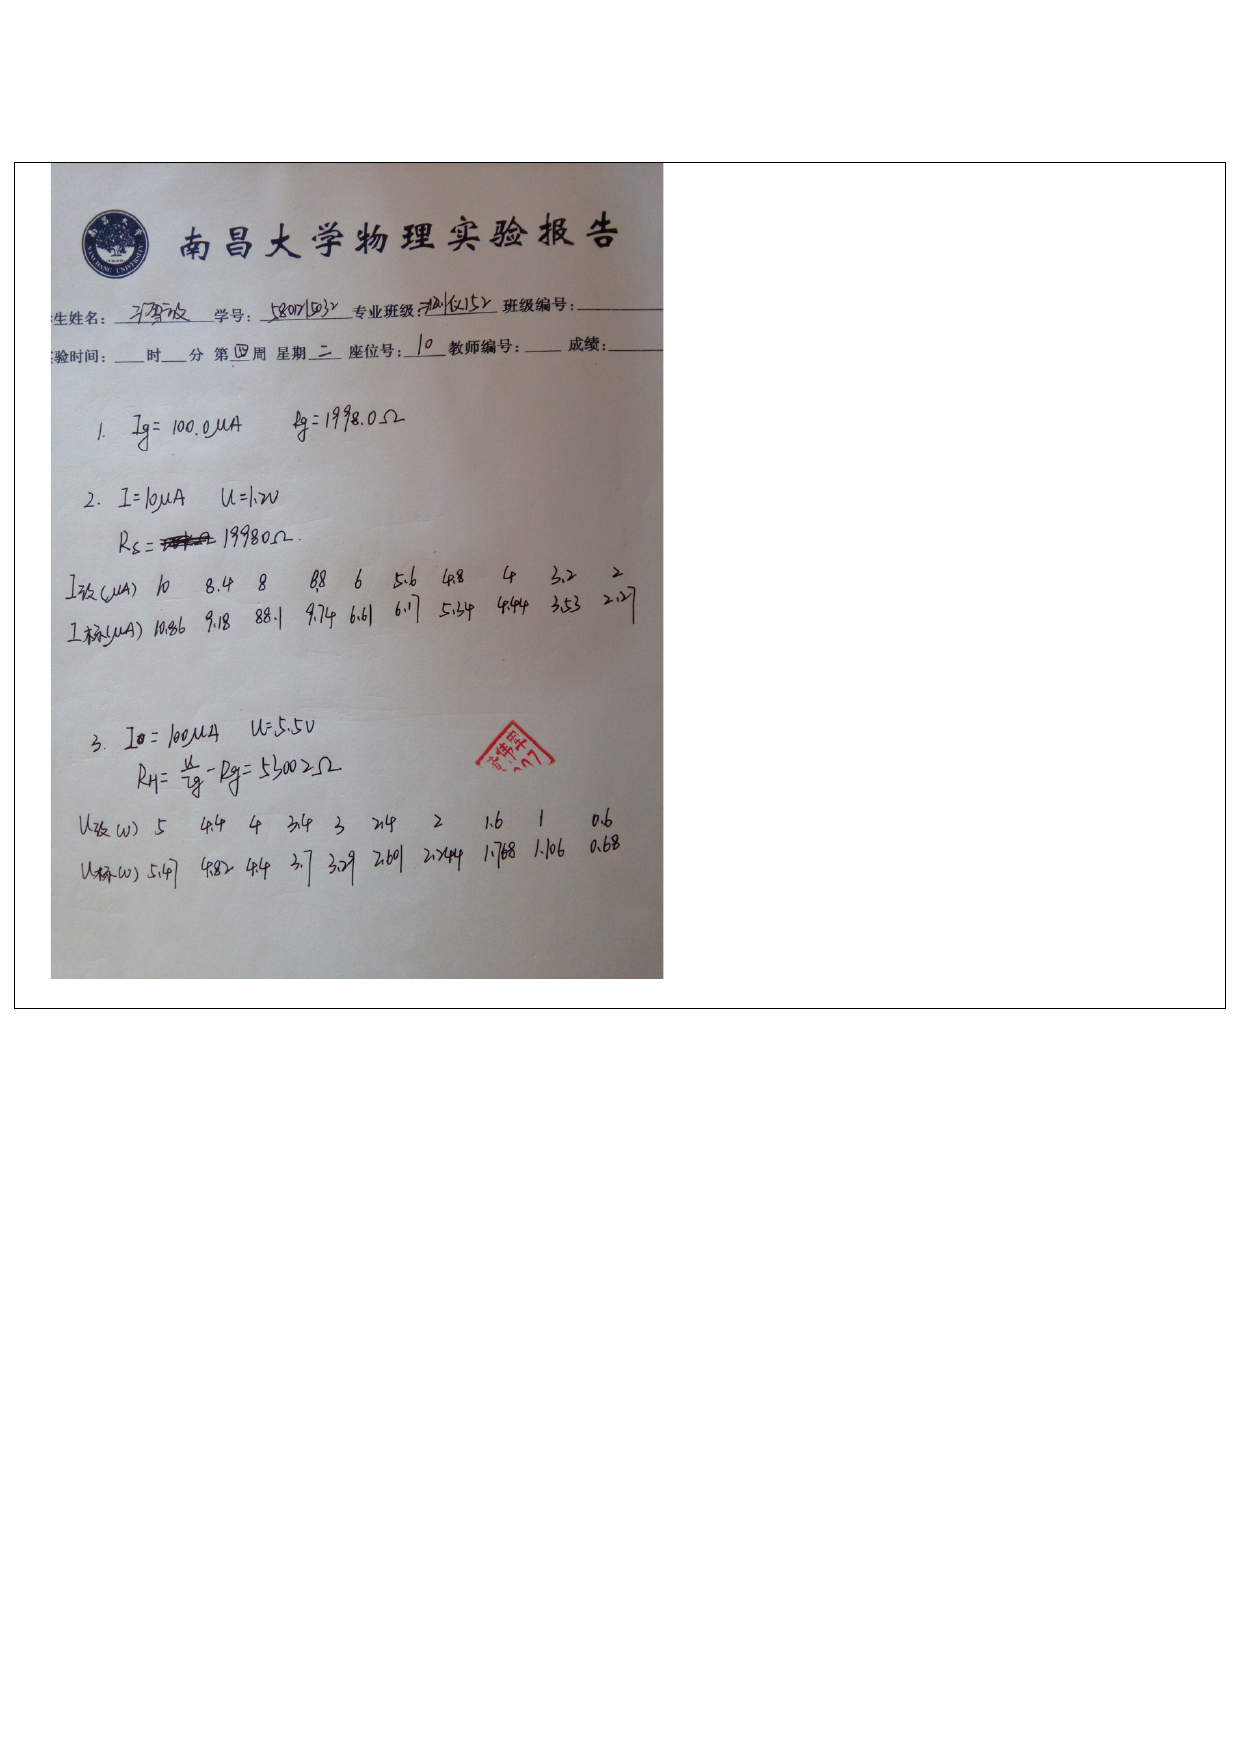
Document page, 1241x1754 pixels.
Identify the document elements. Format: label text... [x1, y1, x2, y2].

picture [50, 163, 664, 979]
table_cell 七、思考题： 1 八、附上原始数据： [15, 163, 1225, 1008]
